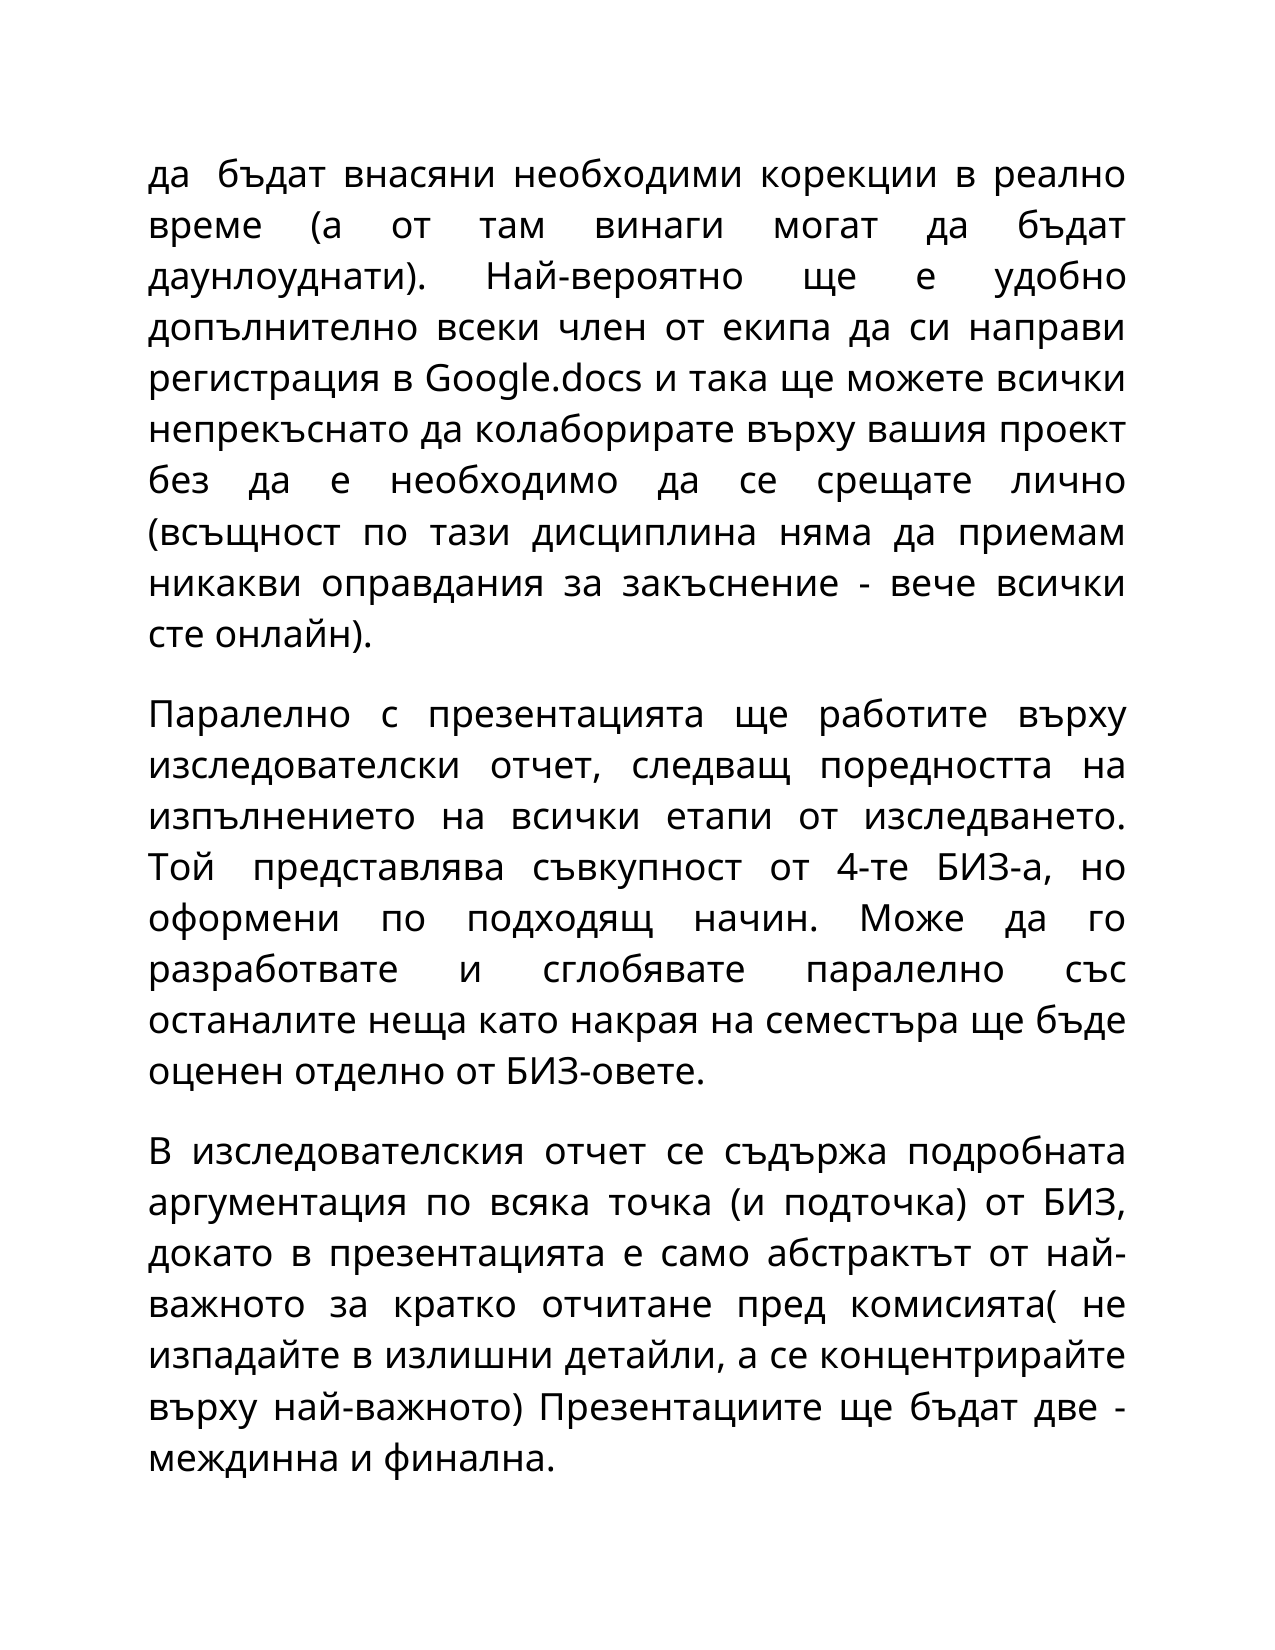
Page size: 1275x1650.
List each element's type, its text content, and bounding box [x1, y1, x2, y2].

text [148, 148, 1127, 658]
text Паралелно с презентацията ще работите върху изследователски отчет, следващ поредността на изпълнението на всички етапи от изследването. Той представлява съвкупност от 4-те БИЗ-а, но оформени по подходящ начин. Може да го разработвате и сглобявате паралелно със останалите неща като накрая на семестъра ще бъде оценен отделно от БИЗ-овете. [148, 687, 1127, 1096]
text В изследователския отчет се съдържа подробната аргументация по всяка точка (и подточка) от БИЗ, докато в презентацията е само абстрактът от най-важното за кратко отчитане пред комисията( не изпадайте в излишни детайли, а се концентрирайте върху най-важното) Презентациите ще бъдат две - междинна и финална. [148, 1125, 1127, 1482]
